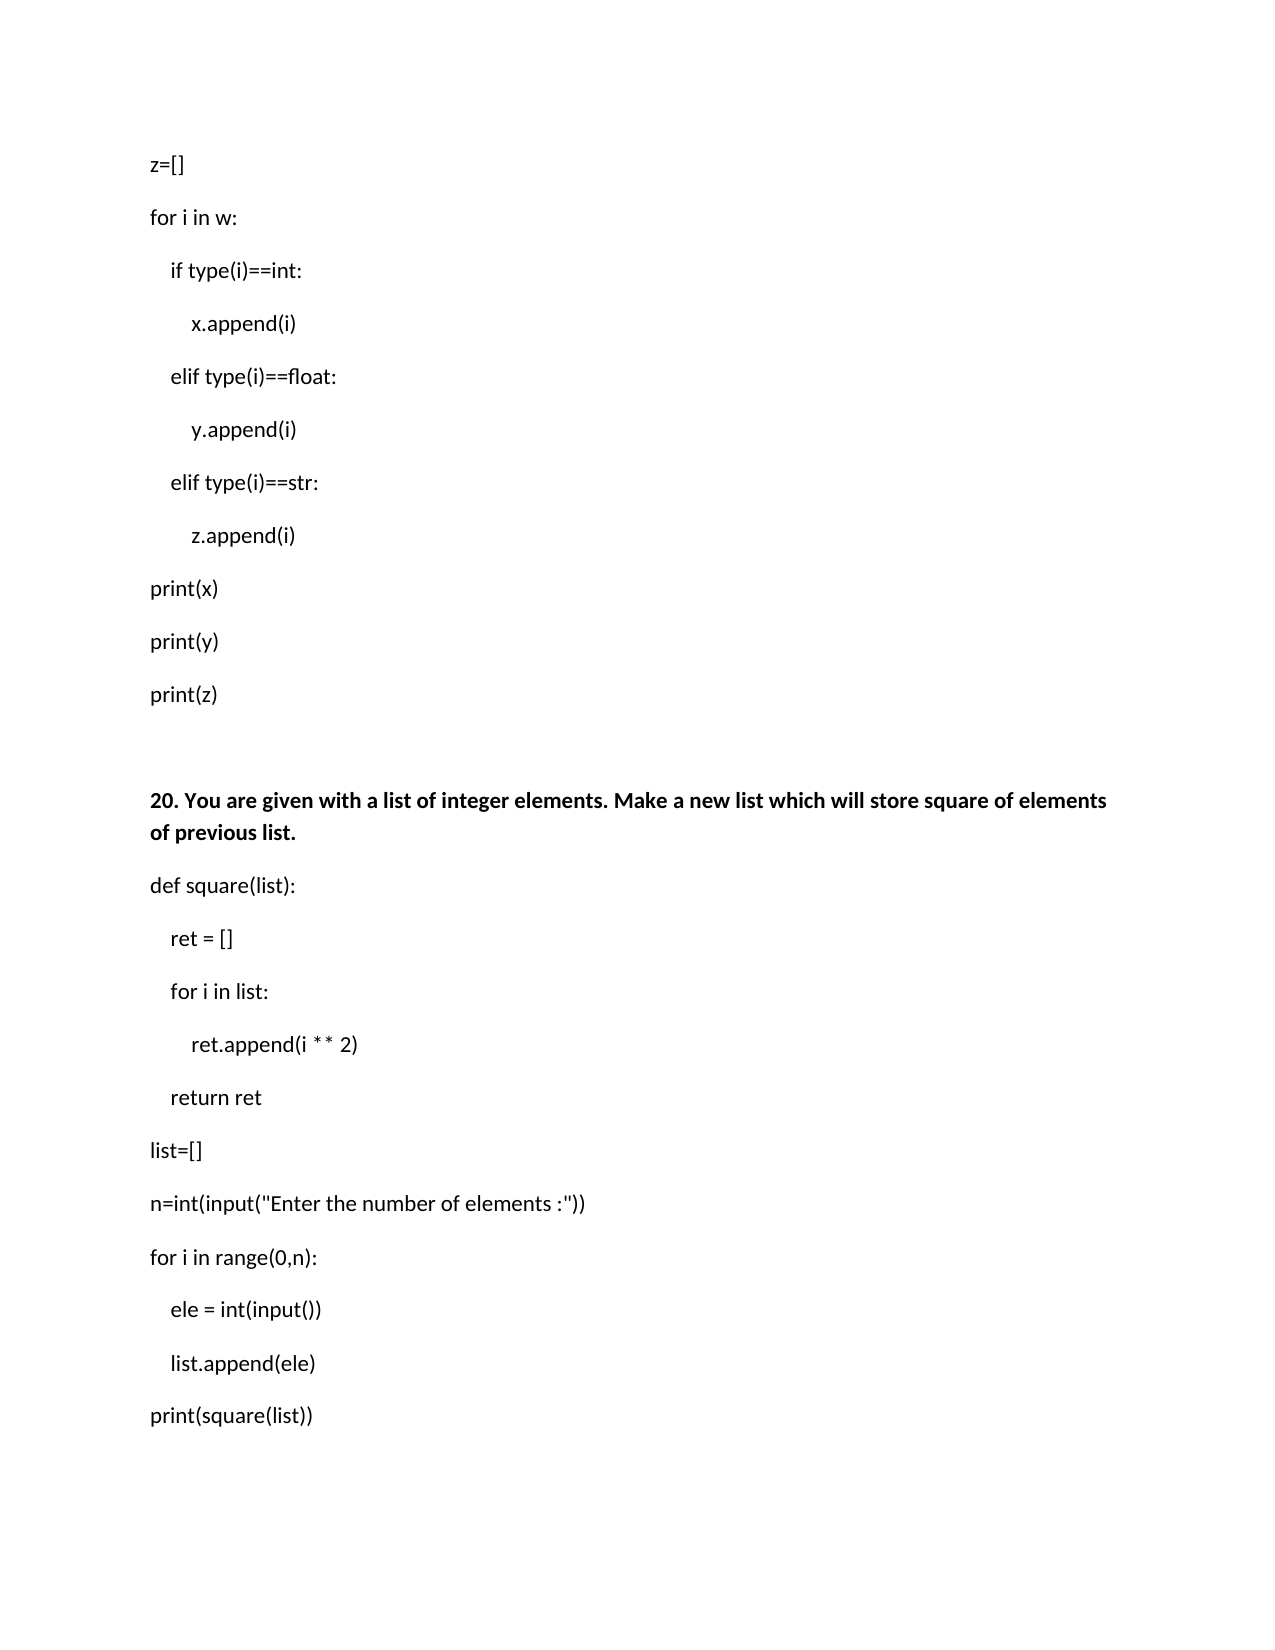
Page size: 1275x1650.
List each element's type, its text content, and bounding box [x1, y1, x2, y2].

text 20. You are given with a list of integer elements. Make a new list which will store square of elements of previous list. [150, 786, 1125, 846]
text print(square(list)) [150, 1402, 1125, 1430]
text print(x) [150, 574, 1125, 602]
text def square(list): [150, 871, 1125, 899]
text for i in list: [150, 977, 1125, 1006]
text for i in range(0,n): [150, 1243, 1125, 1271]
text x.append(i) [150, 309, 1125, 337]
text list=[] [150, 1137, 1125, 1164]
text z.append(i) [150, 521, 1125, 549]
text ret.append(i ** 2) [150, 1031, 1125, 1058]
text print(z) [150, 680, 1125, 708]
text print(y) [150, 627, 1125, 655]
text y.append(i) [150, 415, 1125, 443]
text ele = int(input()) [150, 1296, 1125, 1324]
text if type(i)==int: [150, 256, 1125, 284]
text for i in w: [150, 203, 1125, 231]
text elif type(i)==float: [150, 362, 1125, 390]
text elif type(i)==str: [150, 468, 1125, 496]
text return ret [150, 1083, 1125, 1112]
text z=[] [150, 150, 1125, 178]
text list.append(ele) [150, 1349, 1125, 1377]
text ret = [] [150, 924, 1125, 952]
text n=int(input("Enter the number of elements :")) [150, 1189, 1125, 1218]
